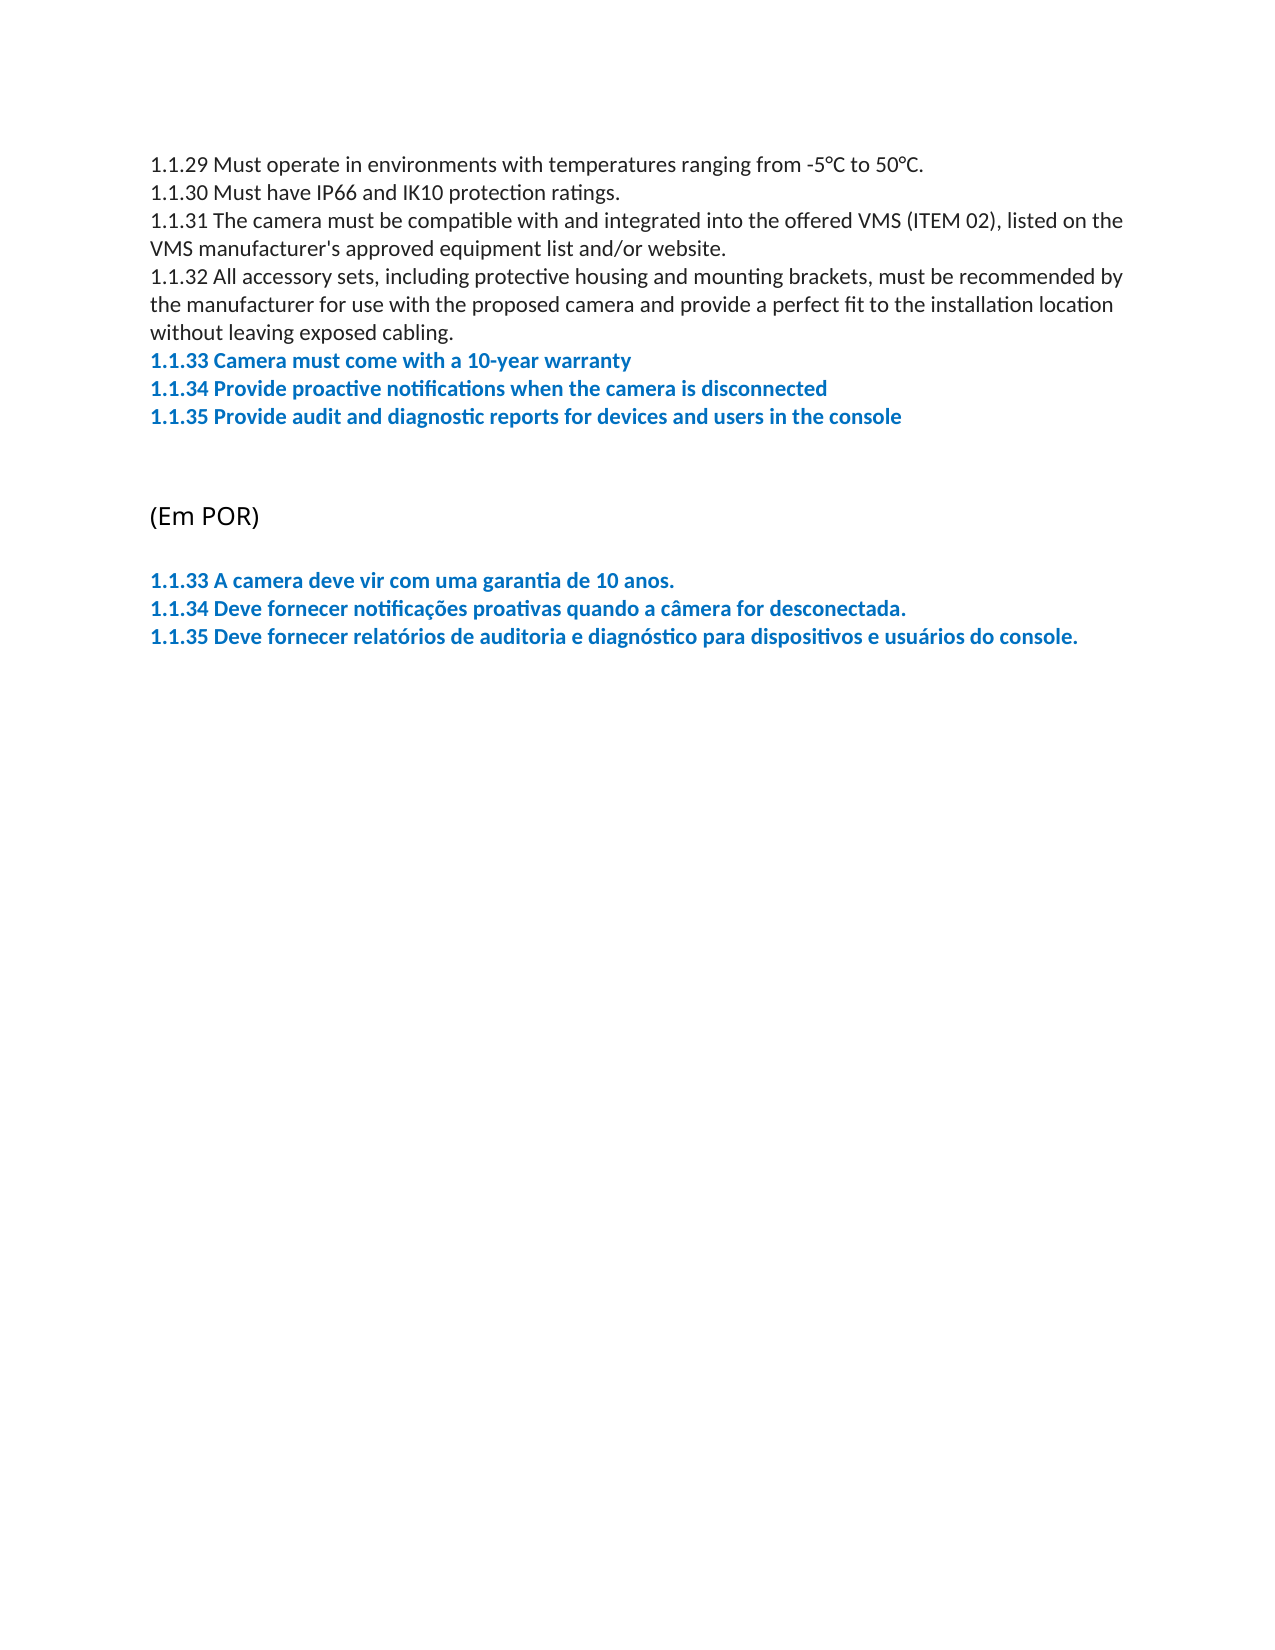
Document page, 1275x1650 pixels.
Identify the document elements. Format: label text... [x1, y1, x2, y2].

text 1.1.29 Must operate in environments with temperatures ranging from -5°C to 50°C. [150, 150, 1125, 178]
text 1.1.33 Camera must come with a 10-year warranty [150, 346, 1125, 374]
text 1.1.35 Provide audit and diagnostic reports for devices and users in the console [150, 402, 1125, 430]
text 1.1.34 Deve fornecer notificações proativas quando a câmera for desconectada. [150, 594, 1125, 622]
text 1.1.35 Deve fornecer relatórios de auditoria e diagnóstico para dispositivos e usuários do console. [150, 622, 1125, 651]
text (Em POR) [150, 498, 1125, 532]
text 1.1.30 Must have IP66 and IK10 protection ratings. [150, 178, 1125, 206]
text 1.1.32 All accessory sets, including protective housing and mounting brackets, must be recommended by the manufacturer for use with the proposed camera and provide a perfect fit to the installation location without leaving exposed cabling. [150, 262, 1125, 346]
text 1.1.34 Provide proactive notifications when the camera is disconnected [150, 374, 1125, 402]
text 1.1.33 A camera deve vir com uma garantia de 10 anos. [150, 566, 1125, 594]
text 1.1.31 The camera must be compatible with and integrated into the offered VMS (ITEM 02), listed on the VMS manufacturer's approved equipment list and/or website. [150, 206, 1125, 262]
